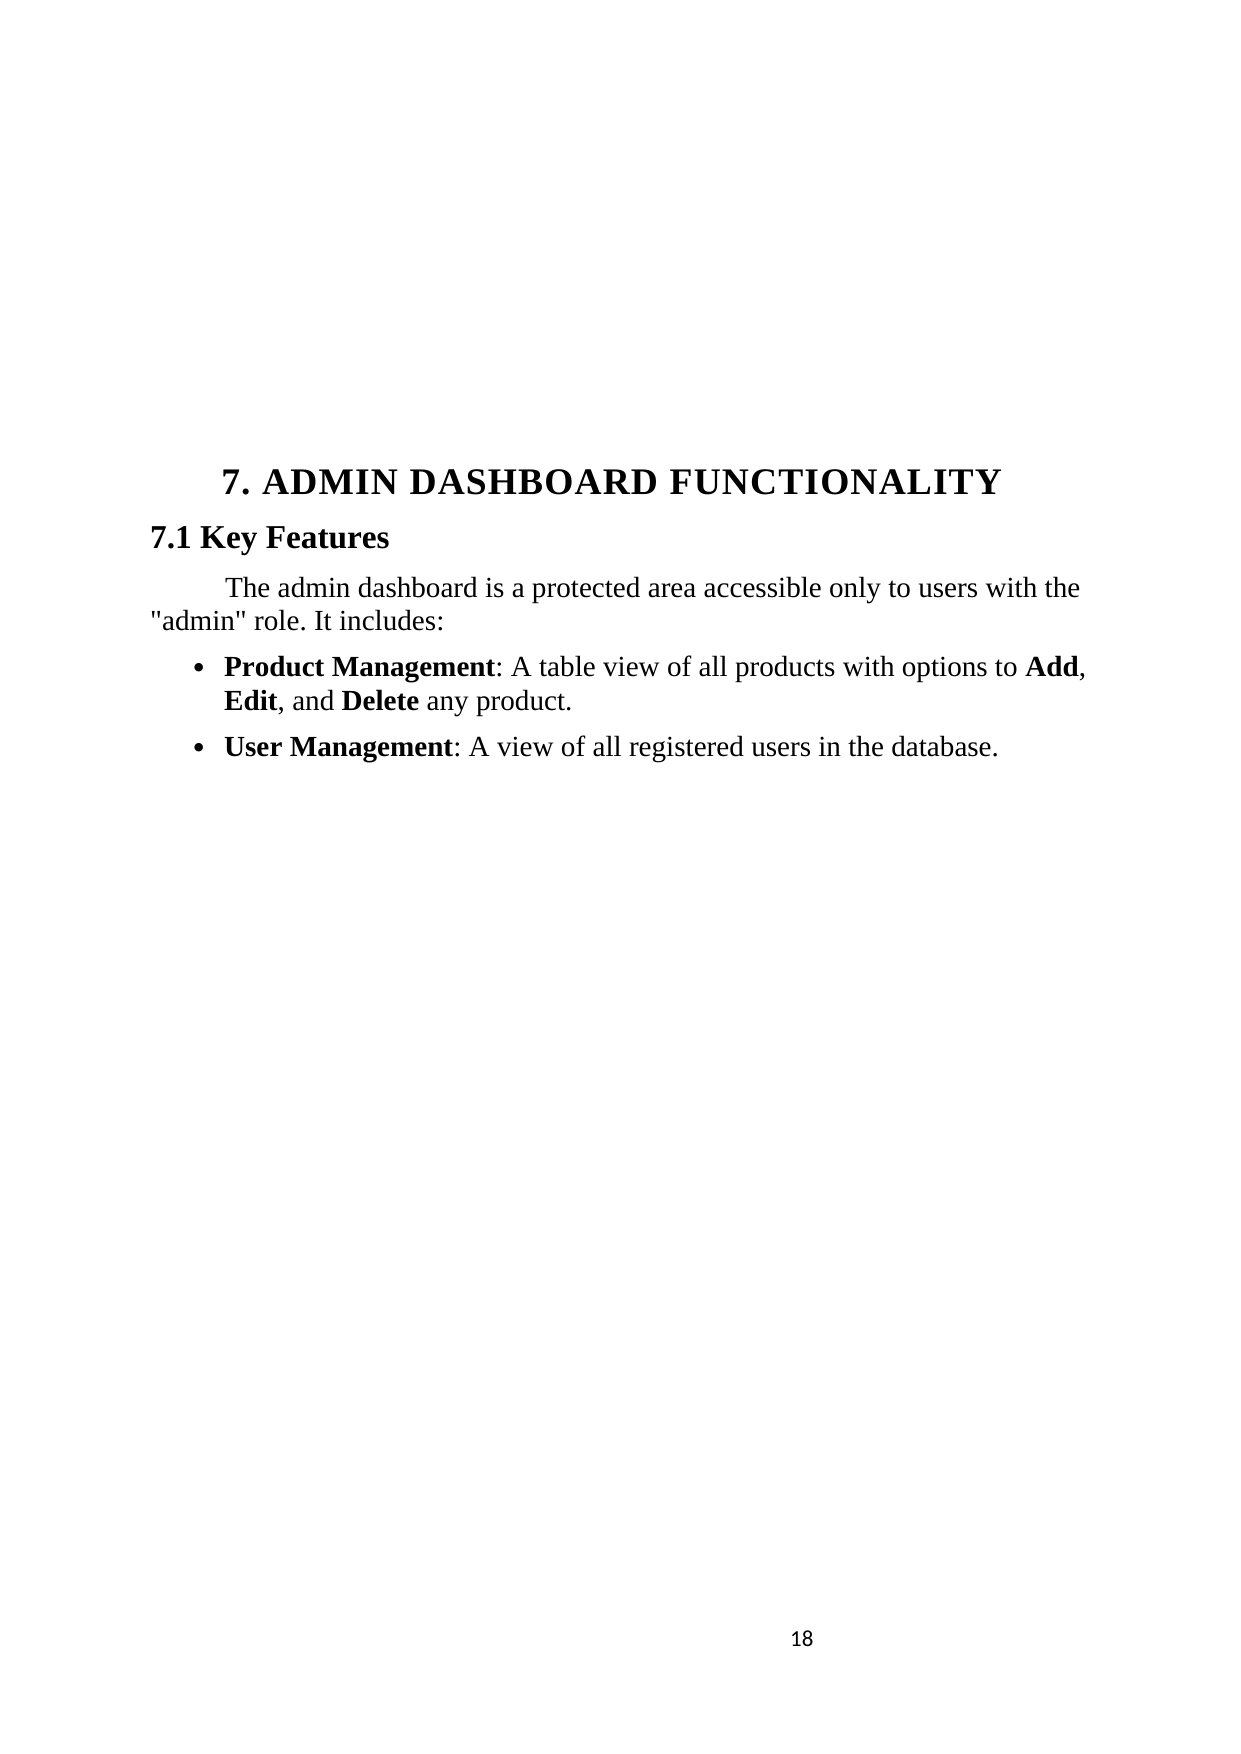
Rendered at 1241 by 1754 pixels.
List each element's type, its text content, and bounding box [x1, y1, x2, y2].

subtitle 7. ADMIN DASHBOARD FUNCTIONALITY [221, 459, 1090, 502]
list Product Management: A table view of all products with options to Add, Edit, and Delete any product. [194, 649, 1090, 716]
subtitle 7.1 Key Features [150, 517, 1090, 555]
text The admin dashboard is a protected area accessible only to users with the "admin" role. It includes: [150, 570, 1090, 637]
list User Management: A view of all registered users in the database. [194, 729, 1090, 762]
